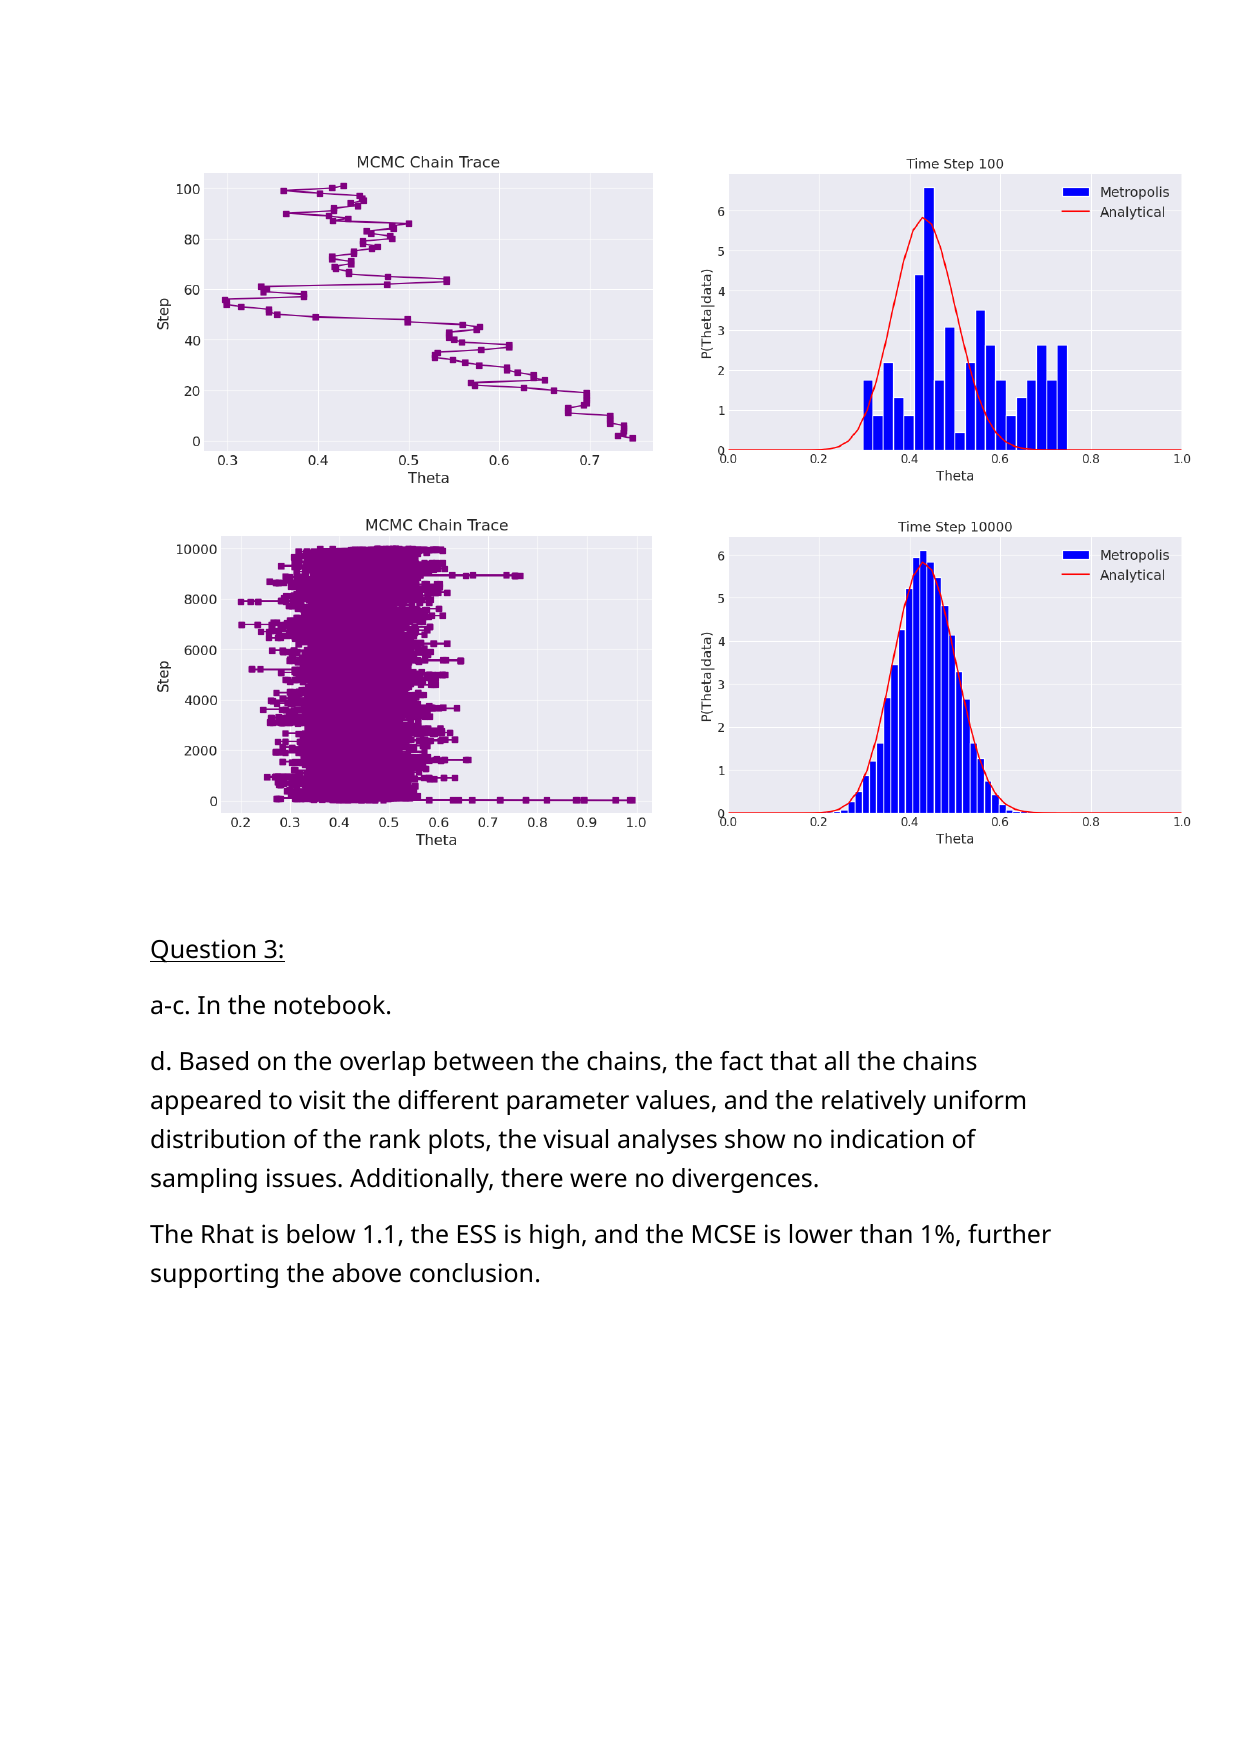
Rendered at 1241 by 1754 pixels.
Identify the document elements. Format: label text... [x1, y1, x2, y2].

picture [150, 513, 658, 854]
text d. Based on the overlap between the chains, the fact that all the chains appeared to visit the different parameter values, and the relatively uniform distribution of the rank plots, the visual analyses show no indication of sampling issues. Additionally, there were no divergences. [150, 1043, 1090, 1195]
picture [693, 514, 1197, 852]
picture [693, 151, 1197, 489]
picture [150, 150, 659, 492]
text The Rhat is below 1.1, the ESS is high, and the MCSE is lower than 1%, further supporting the above conclusion. [150, 1217, 1090, 1290]
text a-c. In the notebook. [150, 987, 1090, 1022]
text Question 3: [150, 932, 1090, 966]
